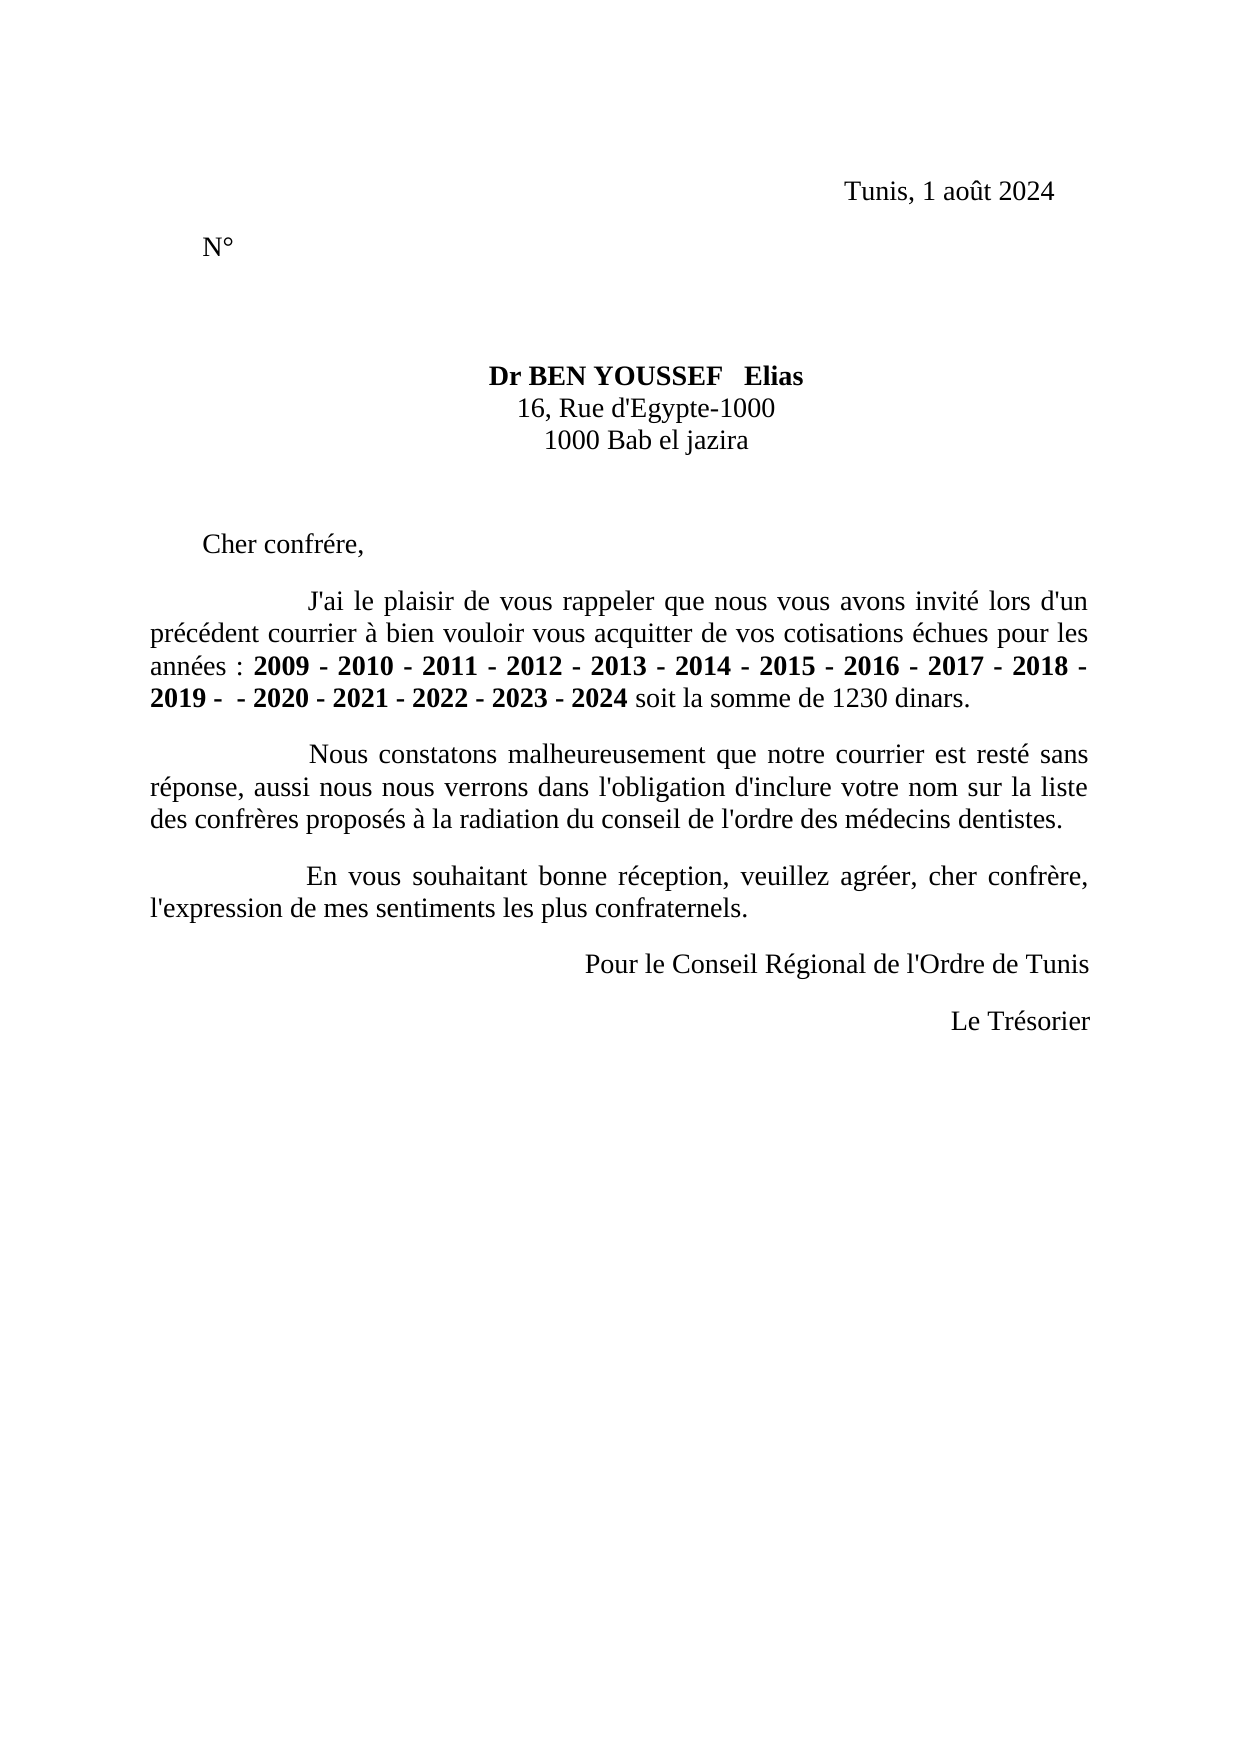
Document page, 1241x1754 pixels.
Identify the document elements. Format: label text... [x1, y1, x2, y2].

text Tunis, 1 août 2024 [150, 174, 1090, 206]
text Le Trésorier [150, 1004, 1090, 1036]
text J'ai le plaisir de vous rappeler que nous vous avons invité lors d'un précédent courrier à bien vouloir vous acquitter de vos cotisations échues pour les années : 2009 - 2010 - 2011 - 2012 - 2013 - 2014 - 2015 - 2016 - 2017 - 2018 - 2019 - - 2020 - 2021 - 2022 - 2023 - 2024 soit la somme de 1230 dinars. [150, 584, 1090, 713]
text N° [150, 230, 1090, 287]
text Pour le Conseil Régional de l'Ordre de Tunis [150, 947, 1090, 980]
text Nous constatons malheureusement que notre courrier est resté sans réponse, aussi nous nous verrons dans l'obligation d'inclure votre nom sur la liste des confrères proposés à la radiation du conseil de l'ordre des médecins dentistes. [150, 737, 1090, 835]
text En vous souhaitant bonne réception, veuillez agréer, cher confrère, l'expression de mes sentiments les plus confraternels. [150, 859, 1090, 923]
text Cher confrére, [150, 528, 1090, 560]
text Dr BEN YOUSSEF Elias 16, Rue d'Egypte-1000 1000 Bab el jazira [150, 358, 1090, 456]
